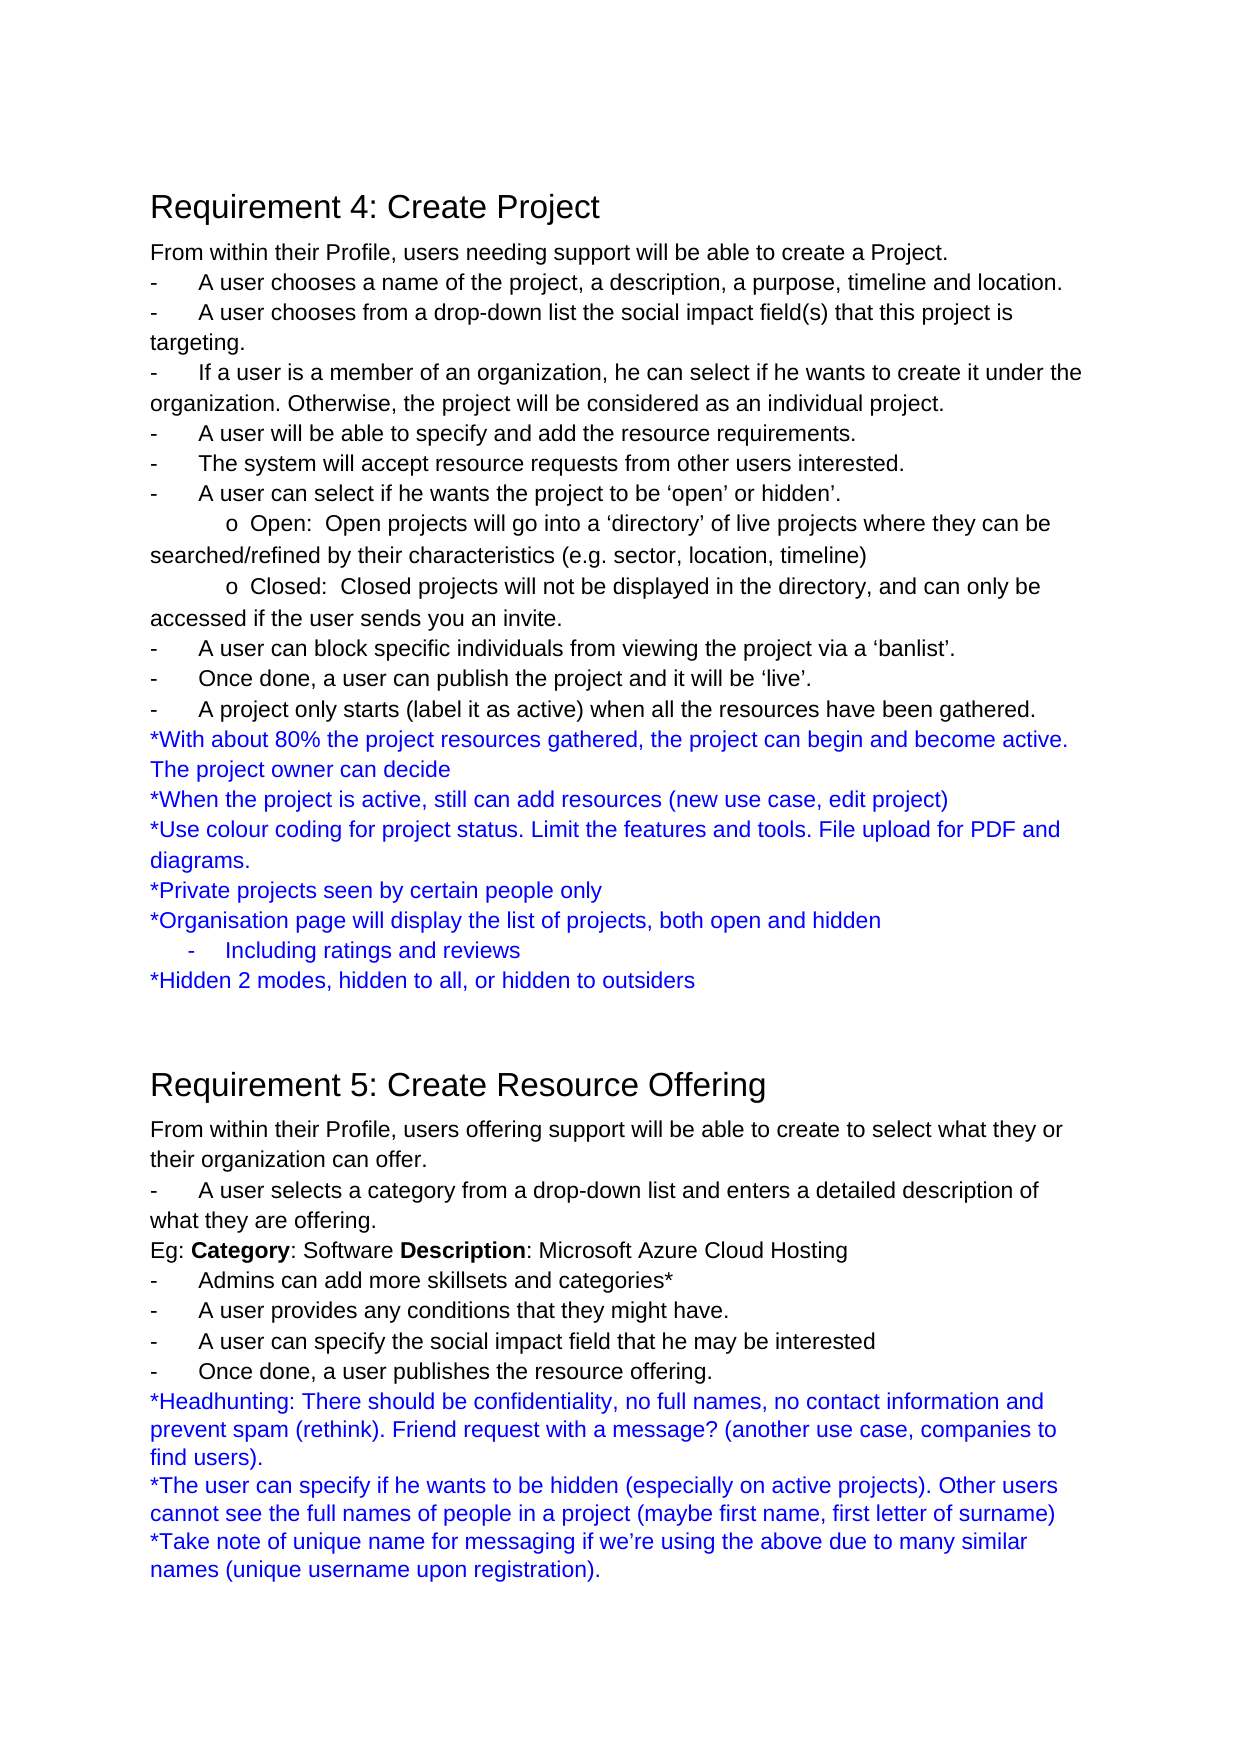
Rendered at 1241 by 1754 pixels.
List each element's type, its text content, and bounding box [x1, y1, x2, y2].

text - A user chooses from a drop-down list the social impact field(s) that this project is targeting. [150, 299, 1090, 355]
text *The user can specify if he wants to be hidden (especially on active projects). Other users cannot see the full names of people in a project (maybe first name, first letter of surname) [150, 1472, 1090, 1526]
text - A user can select if he wants the project to be ‘open’ or hidden’. [150, 480, 1090, 506]
text From within their Profile, users offering support will be able to create to select what they or their organization can offer. [150, 1116, 1090, 1173]
subtitle Requirement 5: Create Resource Offering [150, 1065, 1090, 1104]
text - If a user is a member of an organization, he can select if he wants to create it under the organization. Otherwise, the project will be considered as an individual project. [150, 359, 1090, 416]
text - A user selects a category from a drop-down list and enters a detailed description of what they are offering. [150, 1177, 1090, 1233]
text *Hidden 2 modes, hidden to all, or hidden to outsiders [150, 967, 1090, 994]
text - A project only starts (label it as active) when all the resources have been gathered. [150, 696, 1090, 722]
text *With about 80% the project resources gathered, the project can begin and become active. The project owner can decide [150, 726, 1090, 782]
text - Once done, a user publishes the resource offering. [150, 1358, 1090, 1384]
text - A user chooses a name of the project, a description, a purpose, timeline and location. [150, 269, 1090, 295]
text - A user can specify the social impact field that he may be interested [150, 1328, 1090, 1354]
text - A user will be able to specify and add the resource requirements. [150, 420, 1090, 446]
text *Headhunting: There should be confidentiality, no full names, no contact information and prevent spam (rethink). Friend request with a message? (another use case, companies to find users). [150, 1388, 1090, 1470]
text - A user can block specific individuals from viewing the project via a ‘banlist’. [150, 635, 1090, 661]
text *Use colour coding for project status. Limit the features and tools. File upload for PDF and diagrams. [150, 816, 1090, 873]
text o Closed: Closed projects will not be displayed in the directory, and can only be accessed if the user sends you an invite. [150, 573, 1090, 631]
text *Organisation page will display the list of projects, both open and hidden [150, 907, 1090, 933]
text From within their Profile, users needing support will be able to create a Project. [150, 238, 1090, 265]
text *Take note of unique name for messaging if we’re using the above due to many similar names (unique username upon registration). [150, 1528, 1090, 1582]
text *When the project is active, still can add resources (new use case, edit project) [150, 786, 1090, 812]
list Including ratings and reviews [187, 937, 1090, 963]
text *Private projects seen by certain people only [150, 877, 1090, 903]
text - The system will accept resource requests from other users interested. [150, 450, 1090, 476]
text - A user provides any conditions that they might have. [150, 1297, 1090, 1324]
subtitle Requirement 4: Create Project [150, 187, 1090, 226]
text - Admins can add more skillsets and categories* [150, 1267, 1090, 1294]
text o Open: Open projects will go into a ‘directory’ of live projects where they can be searched/refined by their characteristics (e.g. sector, location, timeline) [150, 510, 1090, 569]
text Eg: Category: Software Description: Microsoft Azure Cloud Hosting [150, 1237, 1090, 1263]
text - Once done, a user can publish the project and it will be ‘live’. [150, 665, 1090, 692]
